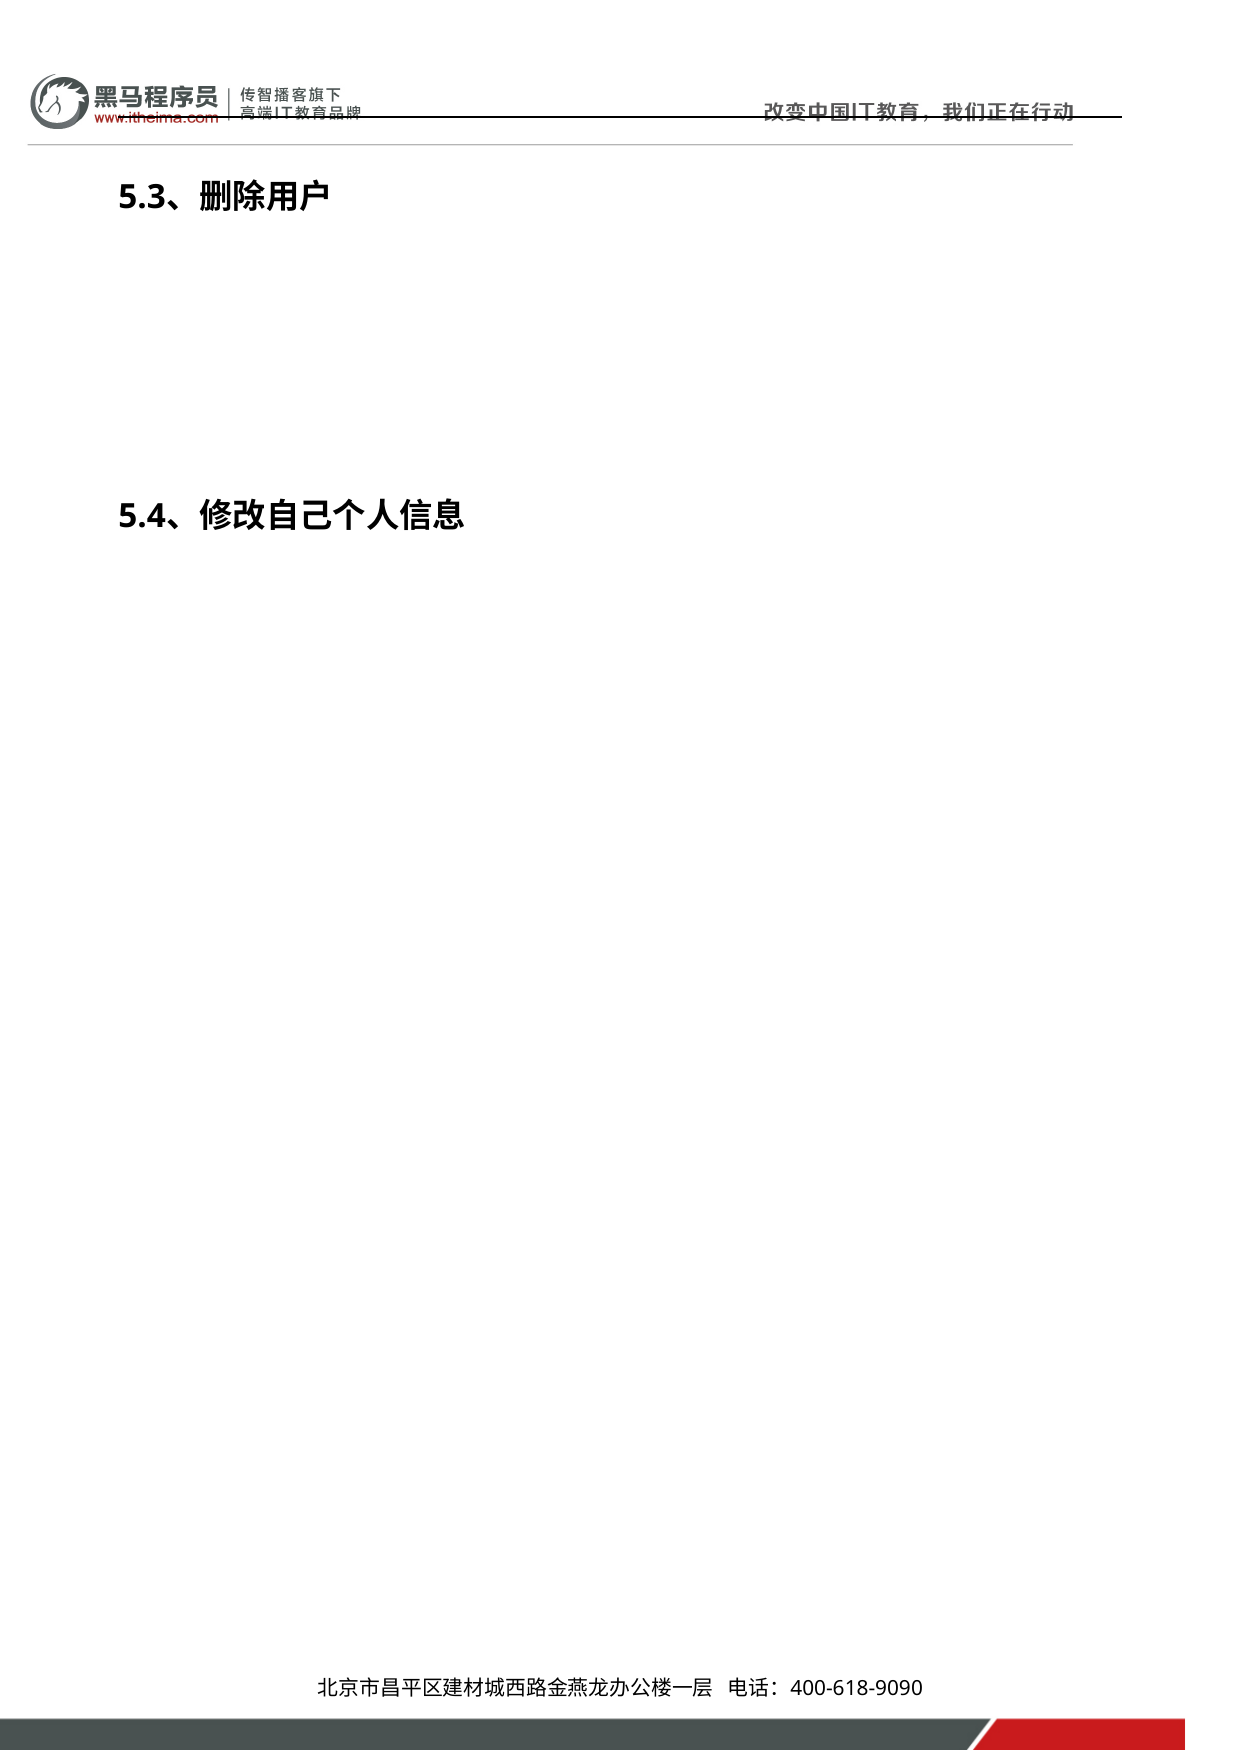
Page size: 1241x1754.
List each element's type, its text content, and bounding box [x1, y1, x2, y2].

picture [0, 3, 1176, 153]
picture [0, 1659, 1186, 1750]
subtitle 5.3、删除用户 [118, 162, 1122, 227]
subtitle 5.4、修改自己个人信息 [118, 480, 1122, 545]
